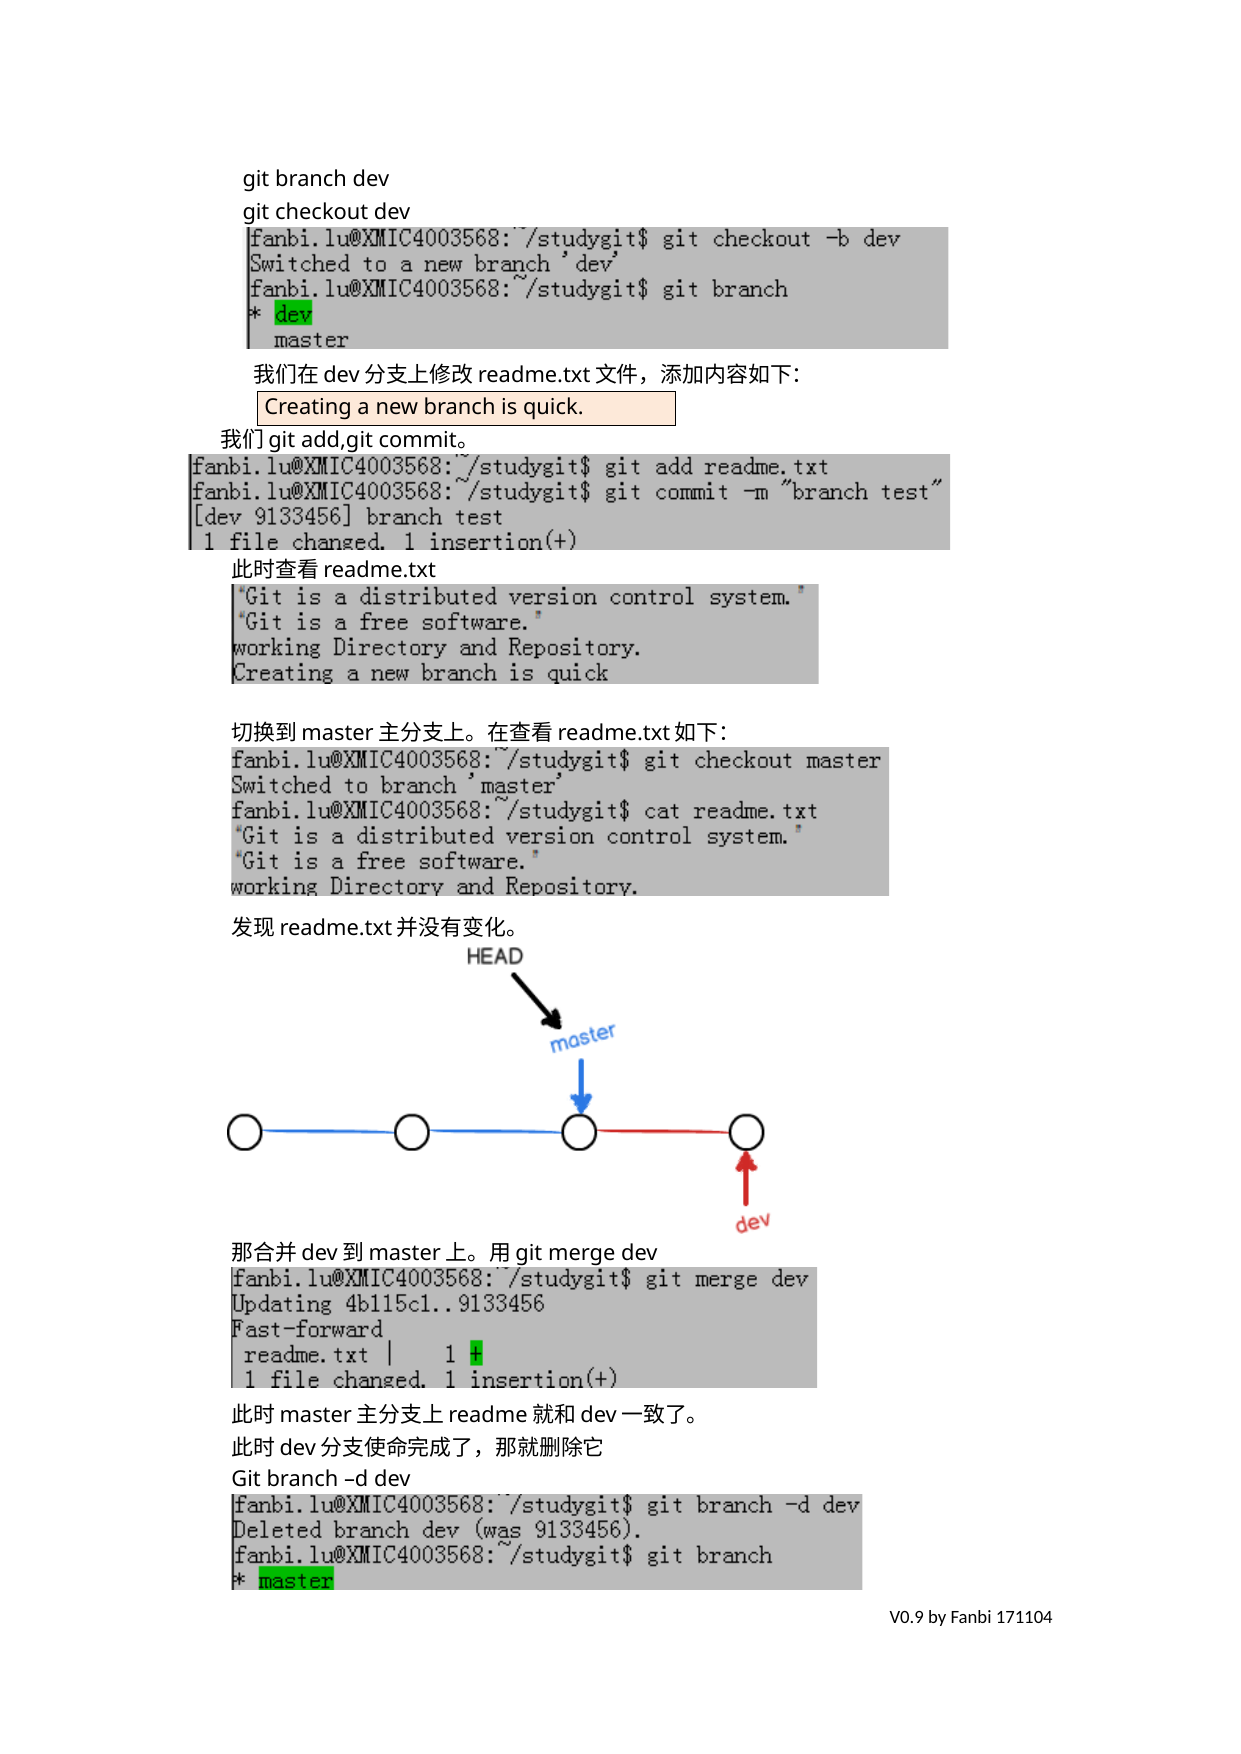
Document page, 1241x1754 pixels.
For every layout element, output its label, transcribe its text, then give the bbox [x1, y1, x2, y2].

text 我们在dev分支上修改readme.txt文件，添加内容如下： [187, 357, 1053, 389]
text Git branch –d dev [187, 1462, 1053, 1494]
picture [242, 227, 949, 349]
picture [231, 1267, 818, 1388]
picture [231, 1494, 863, 1590]
text 此时master主分支上readme就和dev一致了。 [187, 1397, 1053, 1429]
text 此时dev分支使命完成了，那就删除它 [187, 1429, 1053, 1462]
text Creating a new branch is quick. [187, 389, 1053, 422]
text git checkout dev [187, 194, 1053, 227]
picture [231, 747, 890, 896]
text 那合并dev到master上。用git merge dev [187, 1234, 1053, 1267]
text git branch dev [187, 162, 1053, 194]
picture [187, 454, 951, 550]
text 此时查看readme.txt [187, 552, 1053, 584]
text 发现readme.txt并没有变化。 [187, 909, 1053, 942]
text 我们git add,git commit。 [187, 422, 1053, 454]
text 切换到master主分支上。在查看readme.txt如下： [187, 714, 1053, 747]
picture [227, 942, 779, 1234]
picture [231, 584, 819, 684]
